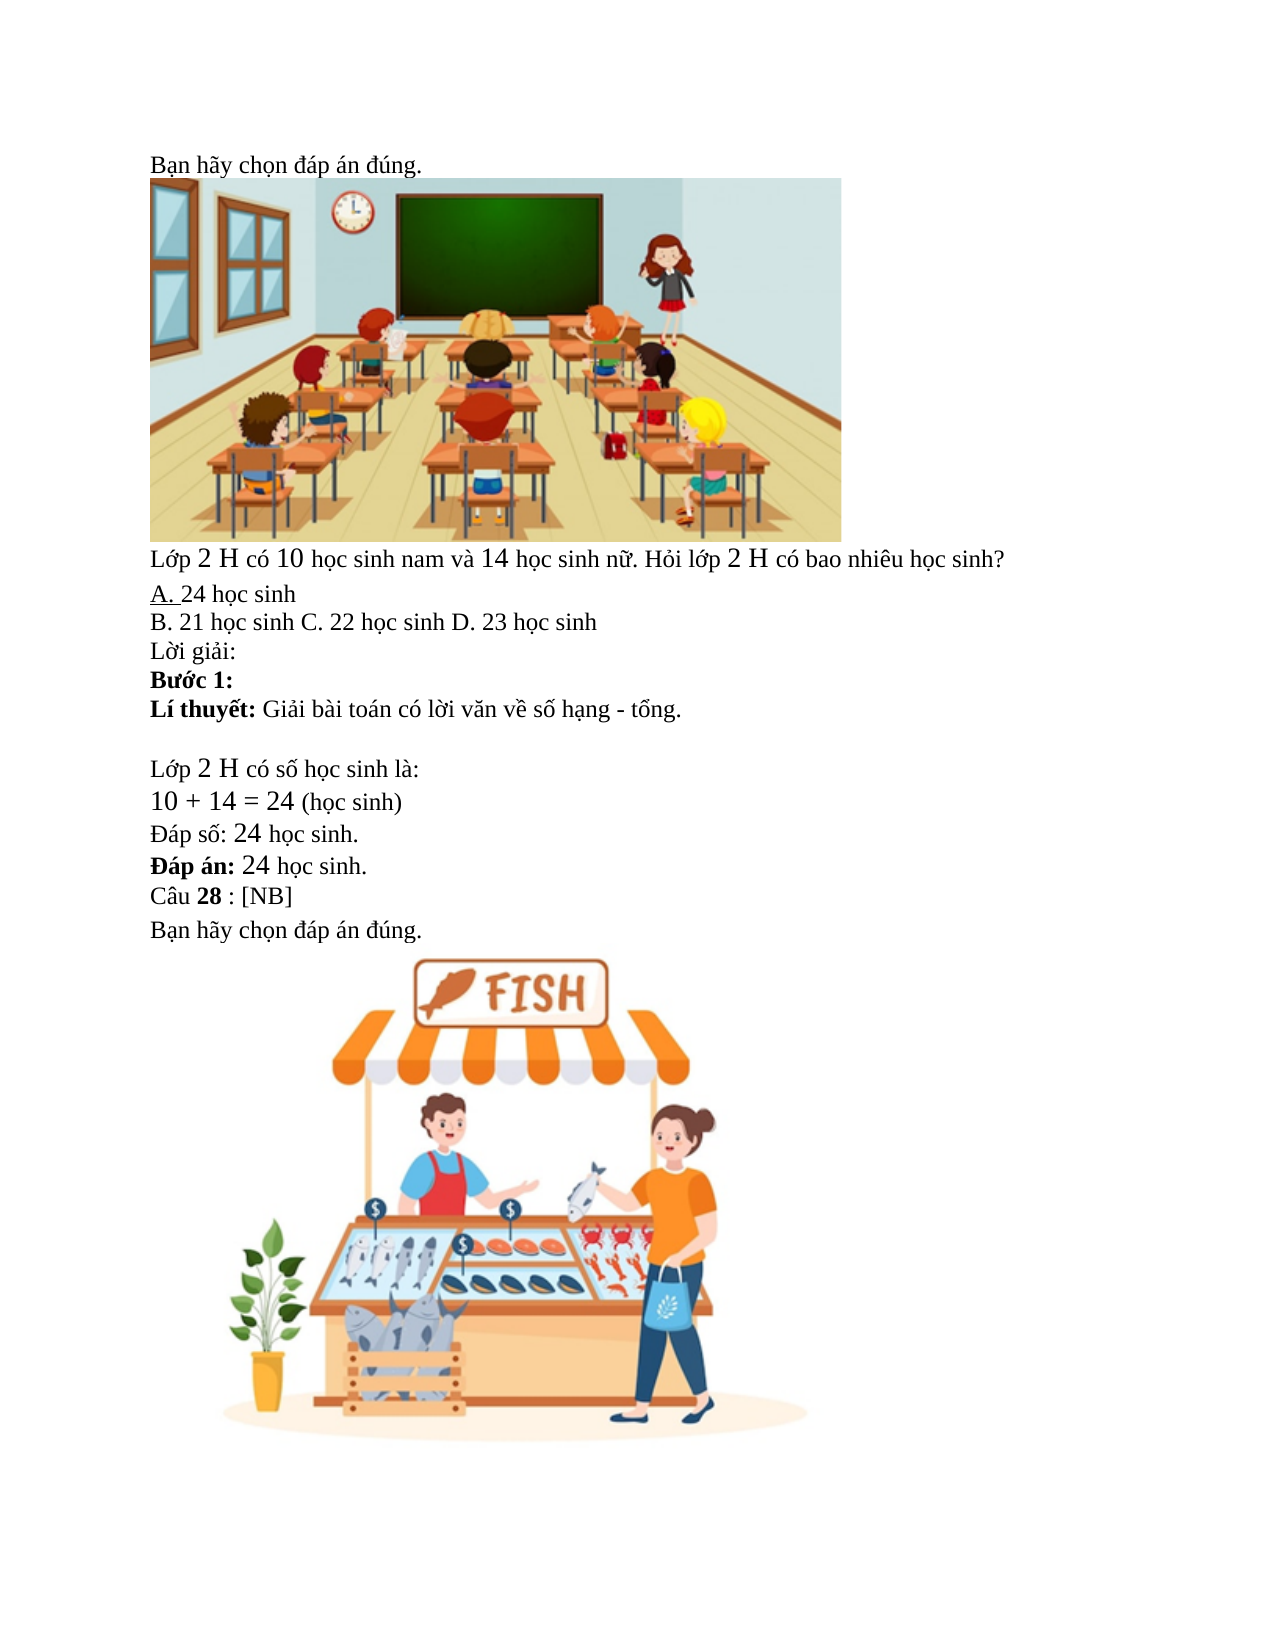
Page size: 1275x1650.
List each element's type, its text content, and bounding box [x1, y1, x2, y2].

picture [150, 178, 842, 542]
picture [150, 943, 880, 1458]
text Lí thuyết: Giải bài toán có lời văn về số hạng - tổng. Lớp 2 H có số học sinh là: 10 + 14 = 24 (học sinh) Đáp số: 24 học sinh. Đáp án: 24 học sinh. [150, 694, 1125, 881]
text Câu 28 : [NB] [150, 881, 1125, 909]
text Lời giải: [150, 636, 1125, 665]
text Bước 1: [150, 665, 1125, 694]
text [150, 915, 1125, 1457]
text B. 21 học sinh C. 22 học sinh D. 23 học sinh [150, 607, 1125, 636]
text A. 24 học sinh [150, 579, 1125, 607]
